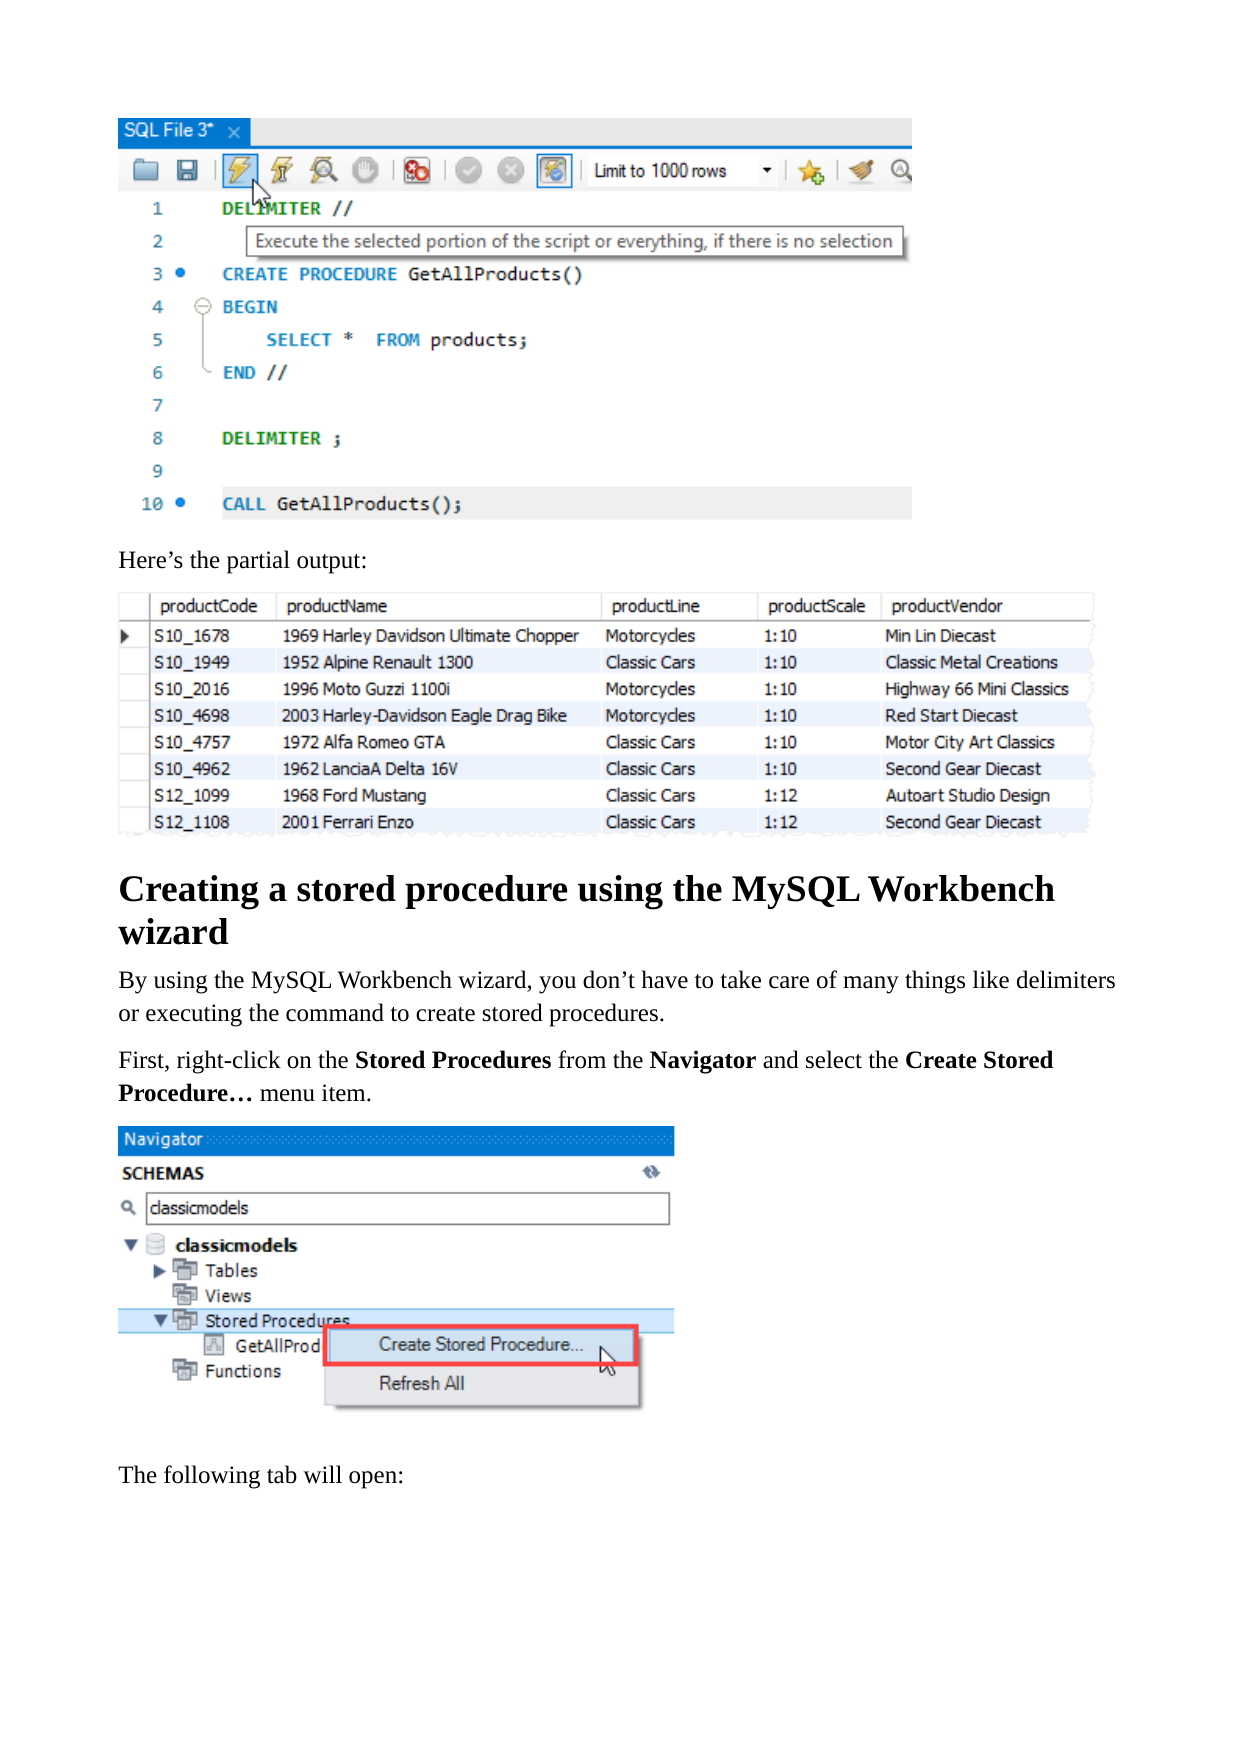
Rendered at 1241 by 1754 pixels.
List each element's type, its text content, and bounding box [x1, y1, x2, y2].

text The following tab will open: [118, 1460, 1122, 1489]
picture [118, 592, 1098, 841]
picture [118, 118, 912, 526]
text By using the MySQL Workbench wizard, you don’t have to take care of many things like delimiters or executing the command to create stored procedures. [118, 965, 1122, 1026]
subtitle Creating a stored procedure using the MySQL Workbench wizard [118, 866, 1122, 952]
picture [118, 1126, 675, 1442]
text First, right-click on the Stored Procedures from the Navigator and select the Create Stored Procedure… menu item. [118, 1045, 1122, 1107]
text Here’s the partial output: [118, 545, 1122, 573]
